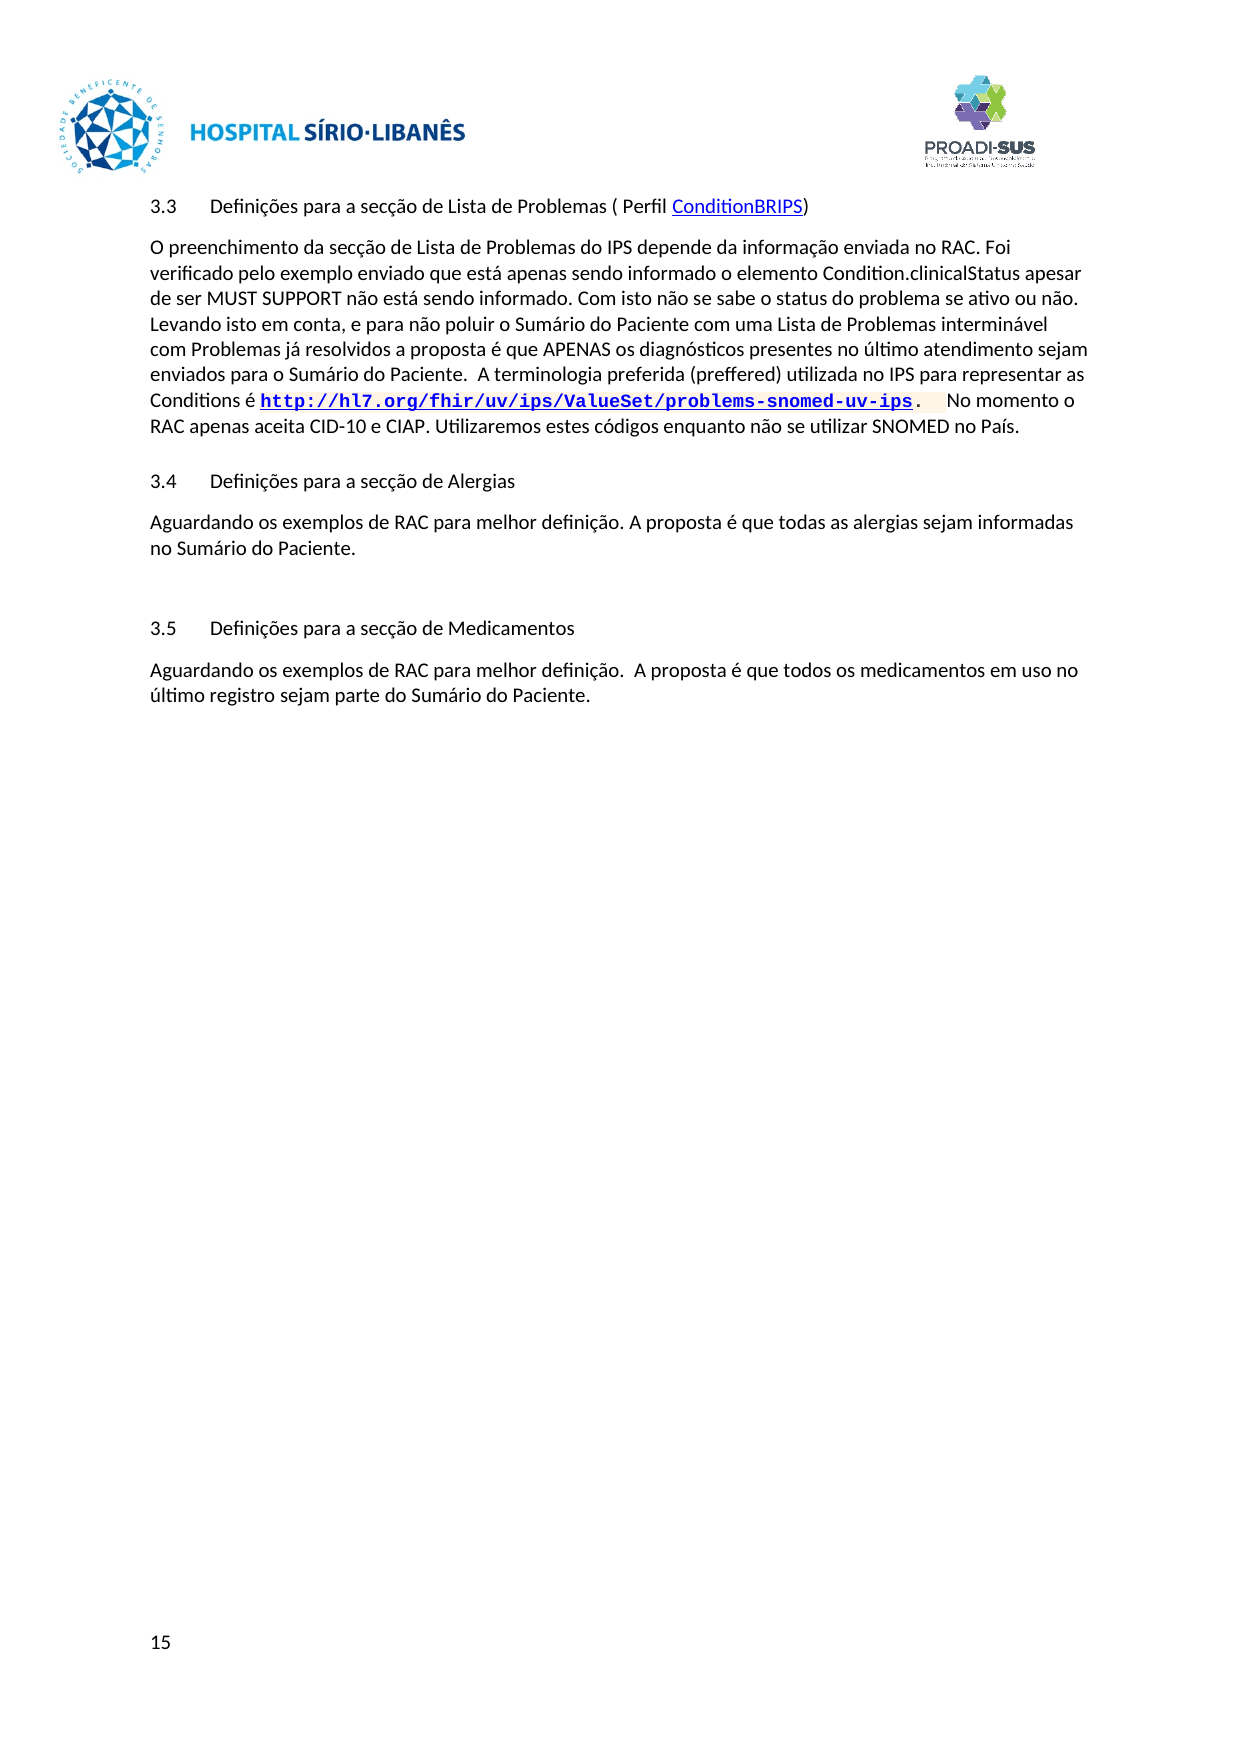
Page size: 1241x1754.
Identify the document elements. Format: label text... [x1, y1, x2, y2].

subtitle Definições para a secção de Lista de Problemas ( Perfil ConditionBRIPS) [150, 193, 1090, 218]
subtitle Definições para a secção de Alergias [150, 468, 1090, 493]
text Aguardando os exemplos de RAC para melhor definição. A proposta é que todas as alergias sejam informadas no Sumário do Paciente. [150, 509, 1090, 560]
picture [925, 73, 1036, 168]
text Aguardando os exemplos de RAC para melhor definição. A proposta é que todos os medicamentos em uso no último registro sejam parte do Sumário do Paciente. [150, 657, 1090, 708]
picture [25, 45, 498, 204]
text O preenchimento da secção de Lista de Problemas do IPS depende da informação enviada no RAC. Foi verificado pelo exemplo enviado que está apenas sendo informado o elemento Condition.clinicalStatus apesar de ser MUST SUPPORT não está sendo informado. Com isto não se sabe o status do problema se ativo ou não. Levando isto em conta, e para não poluir o Sumário do Paciente com uma Lista de Problemas interminável com Problemas já resolvidos a proposta é que APENAS os diagnósticos presentes no último atendimento sejam enviados para o Sumário do Paciente. A terminologia preferida (preffered) utilizada no IPS para representar as Conditions é http://hl7.org/fhir/uv/ips/ValueSet/problems-snomed-uv-ips. No momento o RAC apenas aceita CID-10 e CIAP. Utilizaremos estes códigos enquanto não se utilizar SNOMED no País. [150, 234, 1090, 438]
subtitle Definições para a secção de Medicamentos [150, 615, 1090, 641]
